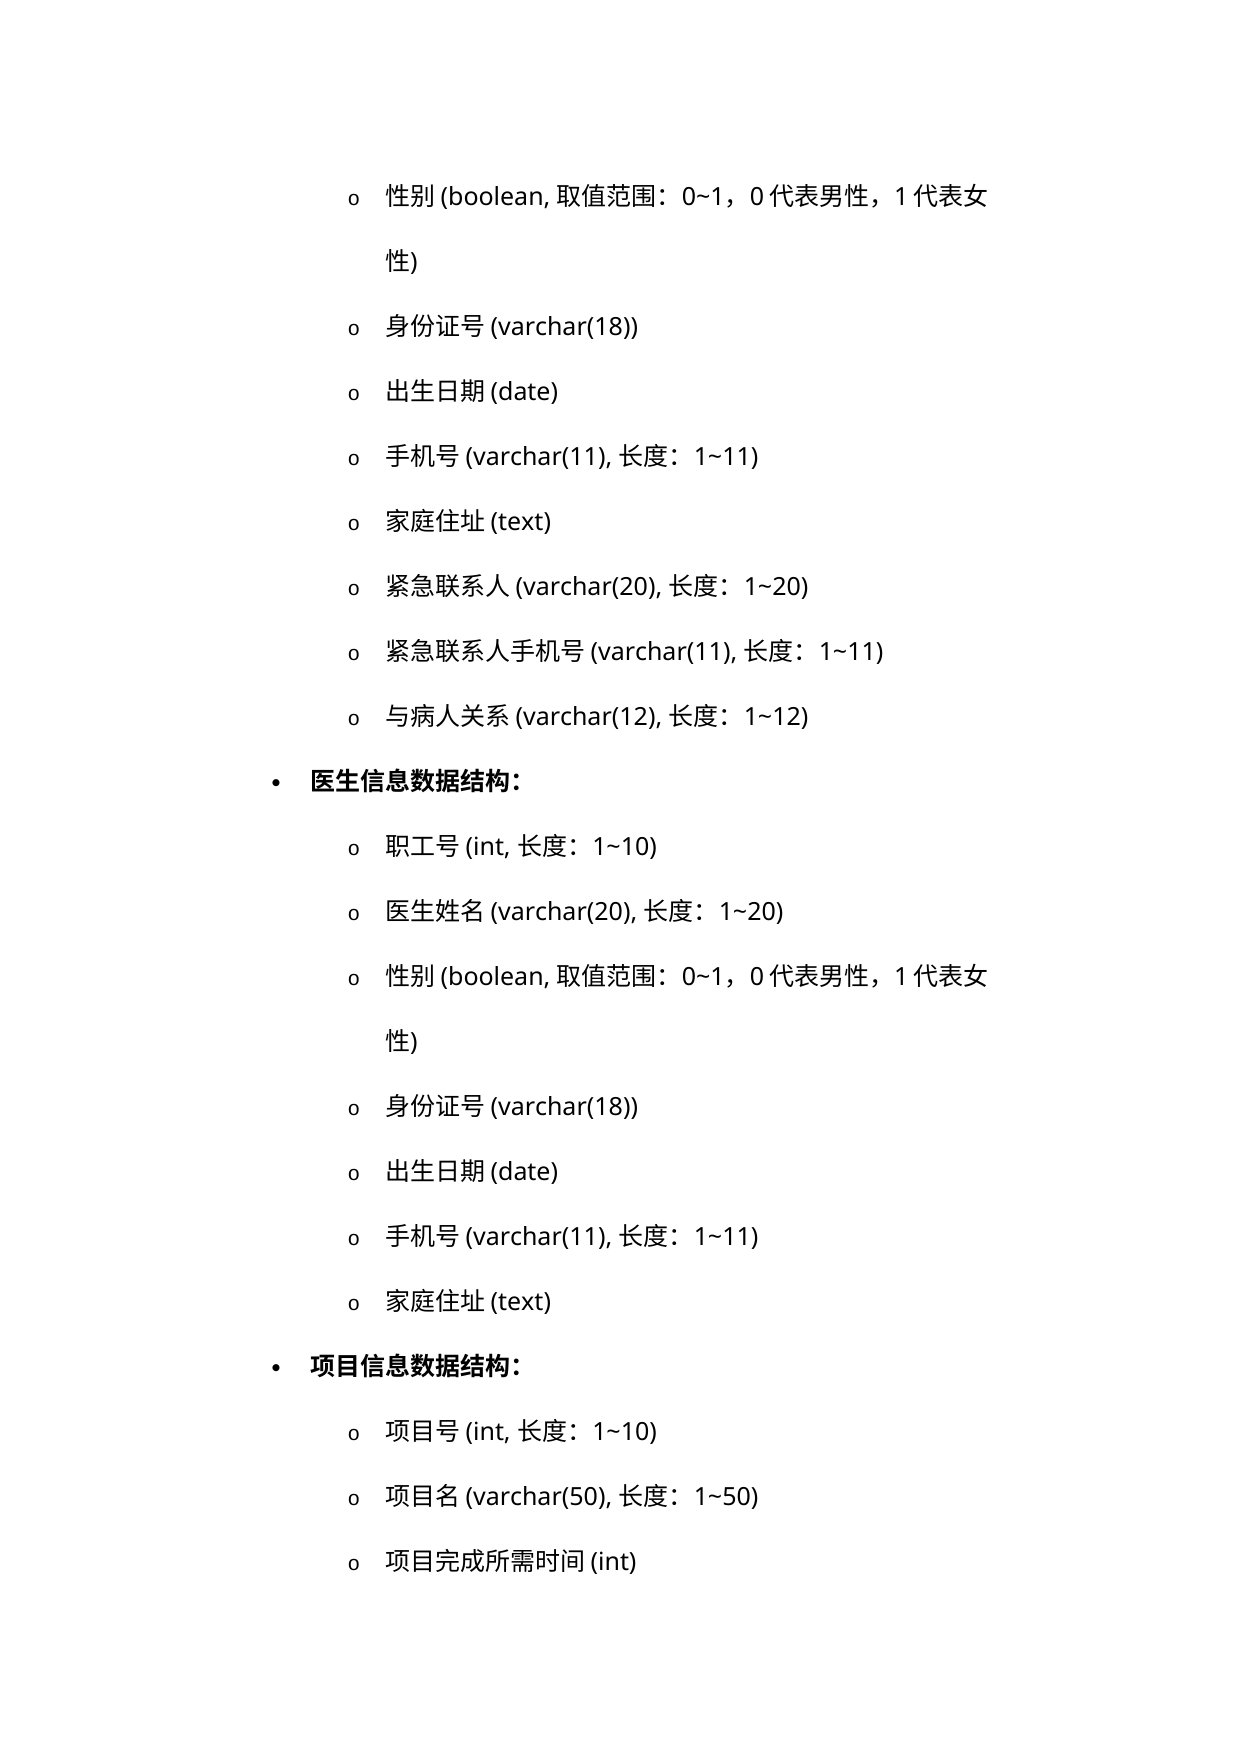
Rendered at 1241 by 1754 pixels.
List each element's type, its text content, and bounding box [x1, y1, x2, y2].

list 性别 (boolean, 取值范围：0~1，0代表男性，1代表女性) [347, 942, 1006, 1072]
list 与病人关系 (varchar(12), 长度：1~12) [347, 682, 1006, 747]
list 家庭住址 (text) [347, 487, 1006, 552]
list 性别 (boolean, 取值范围：0~1，0代表男性，1代表女性) [347, 162, 1006, 292]
list 项目名 (varchar(50), 长度：1~50) [347, 1462, 1006, 1527]
list 项目完成所需时间 (int) [347, 1527, 1006, 1592]
list 医生信息数据结构： [272, 747, 1006, 812]
list 紧急联系人手机号 (varchar(11), 长度：1~11) [347, 617, 1006, 682]
list 家庭住址 (text) [347, 1267, 1006, 1332]
list 紧急联系人 (varchar(20), 长度：1~20) [347, 552, 1006, 617]
list 出生日期 (date) [347, 357, 1006, 422]
list 身份证号 (varchar(18)) [347, 1072, 1006, 1137]
list 项目号 (int, 长度：1~10) [347, 1397, 1006, 1462]
list 出生日期 (date) [347, 1137, 1006, 1202]
list 身份证号 (varchar(18)) [347, 292, 1006, 357]
list 职工号 (int, 长度：1~10) [347, 812, 1006, 877]
list 手机号 (varchar(11), 长度：1~11) [347, 422, 1006, 487]
list 项目信息数据结构： [272, 1332, 1006, 1397]
list 医生姓名 (varchar(20), 长度：1~20) [347, 877, 1006, 942]
list 手机号 (varchar(11), 长度：1~11) [347, 1202, 1006, 1267]
